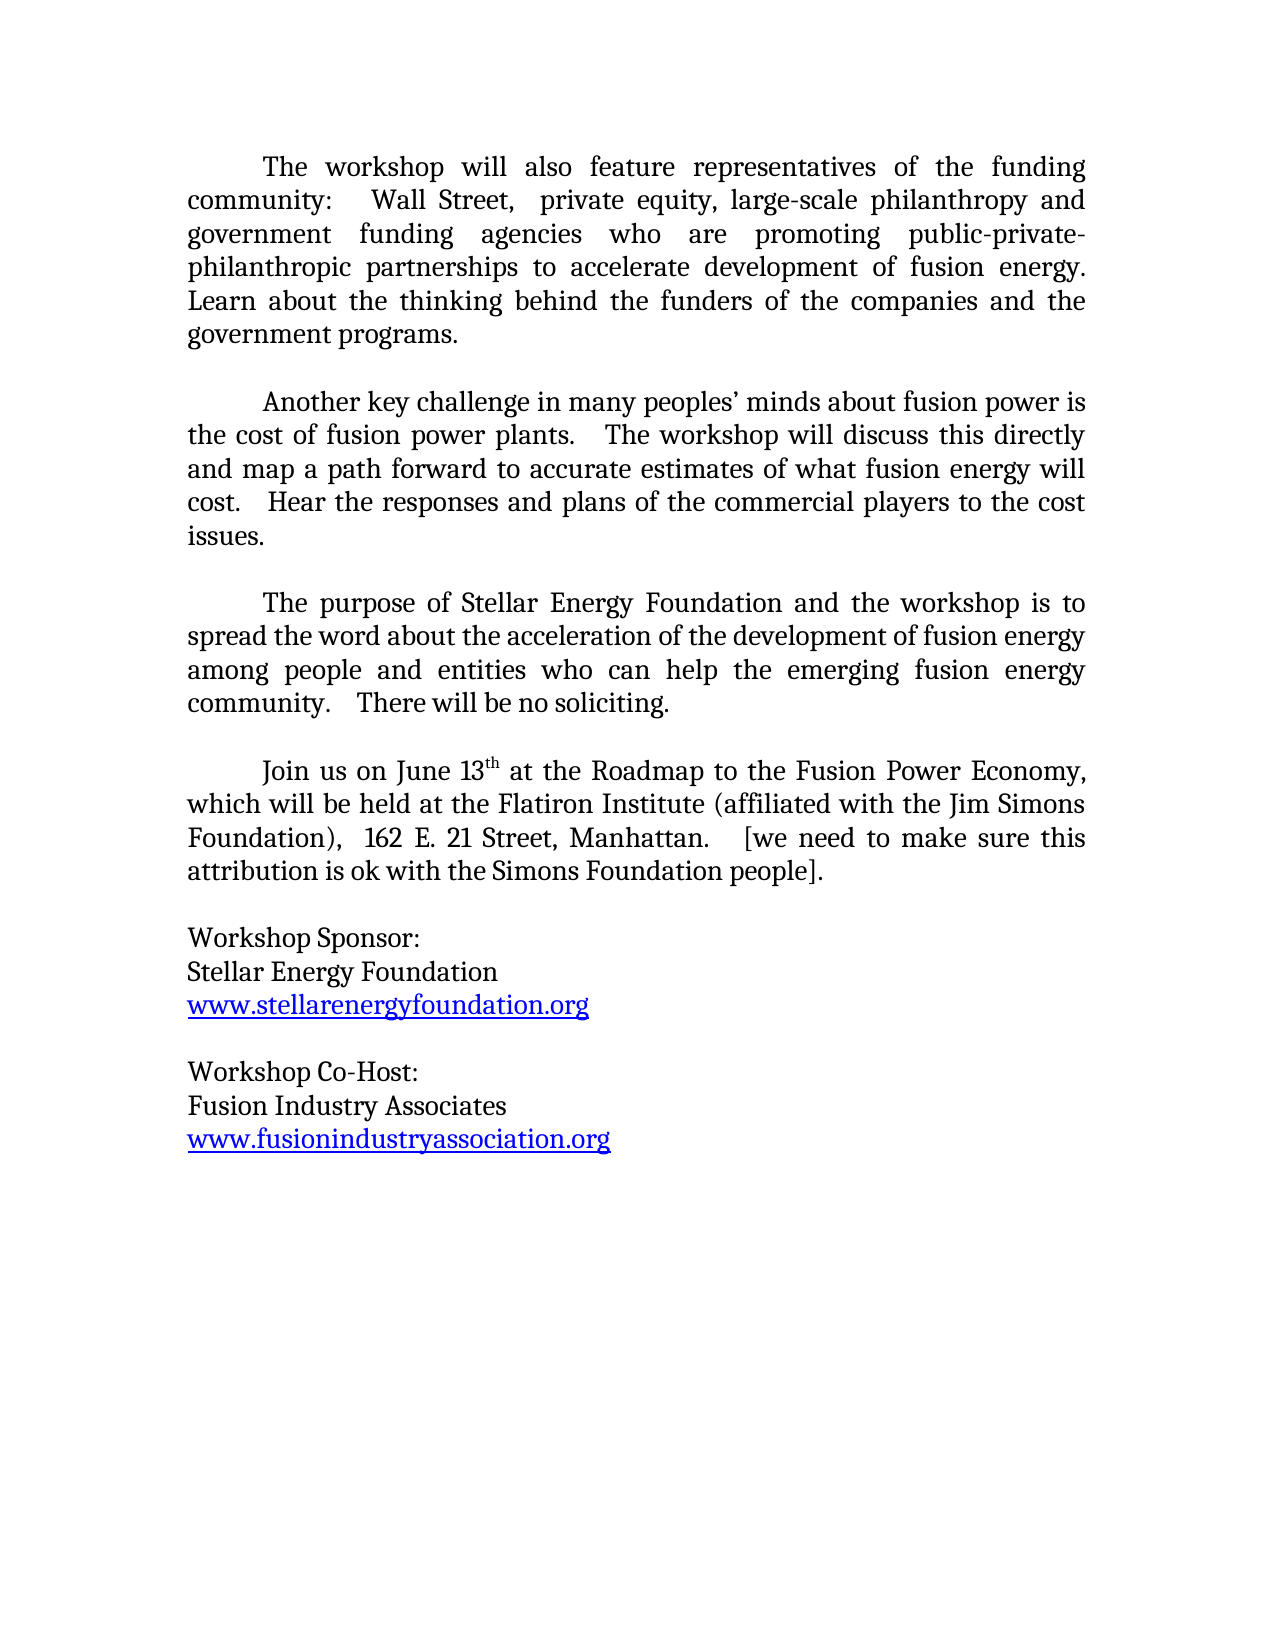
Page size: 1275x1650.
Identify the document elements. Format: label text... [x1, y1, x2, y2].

text Stellar Energy Foundation [187, 955, 1087, 988]
text The purpose of Stellar Energy Foundation and the workshop is to spread the word about the acceleration of the development of fusion energy among people and entities who can help the emerging fusion energy community. There will be no soliciting. [187, 586, 1087, 720]
text Workshop Sponsor: [187, 921, 1087, 955]
text The workshop will also feature representatives of the funding community: Wall Street, private equity, large-scale philanthropy and government funding agencies who are promoting public-private-philanthropic partnerships to accelerate development of fusion energy. Learn about the thinking behind the funders of the companies and the government programs. [187, 150, 1087, 351]
text Another key challenge in many peoples’ minds about fusion power is the cost of fusion power plants. The workshop will discuss this directly and map a path forward to accurate estimates of what fusion energy will cost. Hear the responses and plans of the commercial players to the cost issues. [187, 385, 1087, 552]
text Fusion Industry Associates [187, 1089, 1087, 1123]
text Workshop Co-Host: [187, 1056, 1087, 1089]
text www.fusionindustryassociation.org [187, 1123, 1087, 1156]
text www.stellarenergyfoundation.org [187, 988, 1087, 1022]
text Join us on June 13th at the Roadmap to the Fusion Power Economy, which will be held at the Flatiron Institute (affiliated with the Jim Simons Foundation), 162 E. 21 Street, Manhattan. [we need to make sure this attribution is ok with the Simons Foundation people]. [187, 754, 1087, 888]
